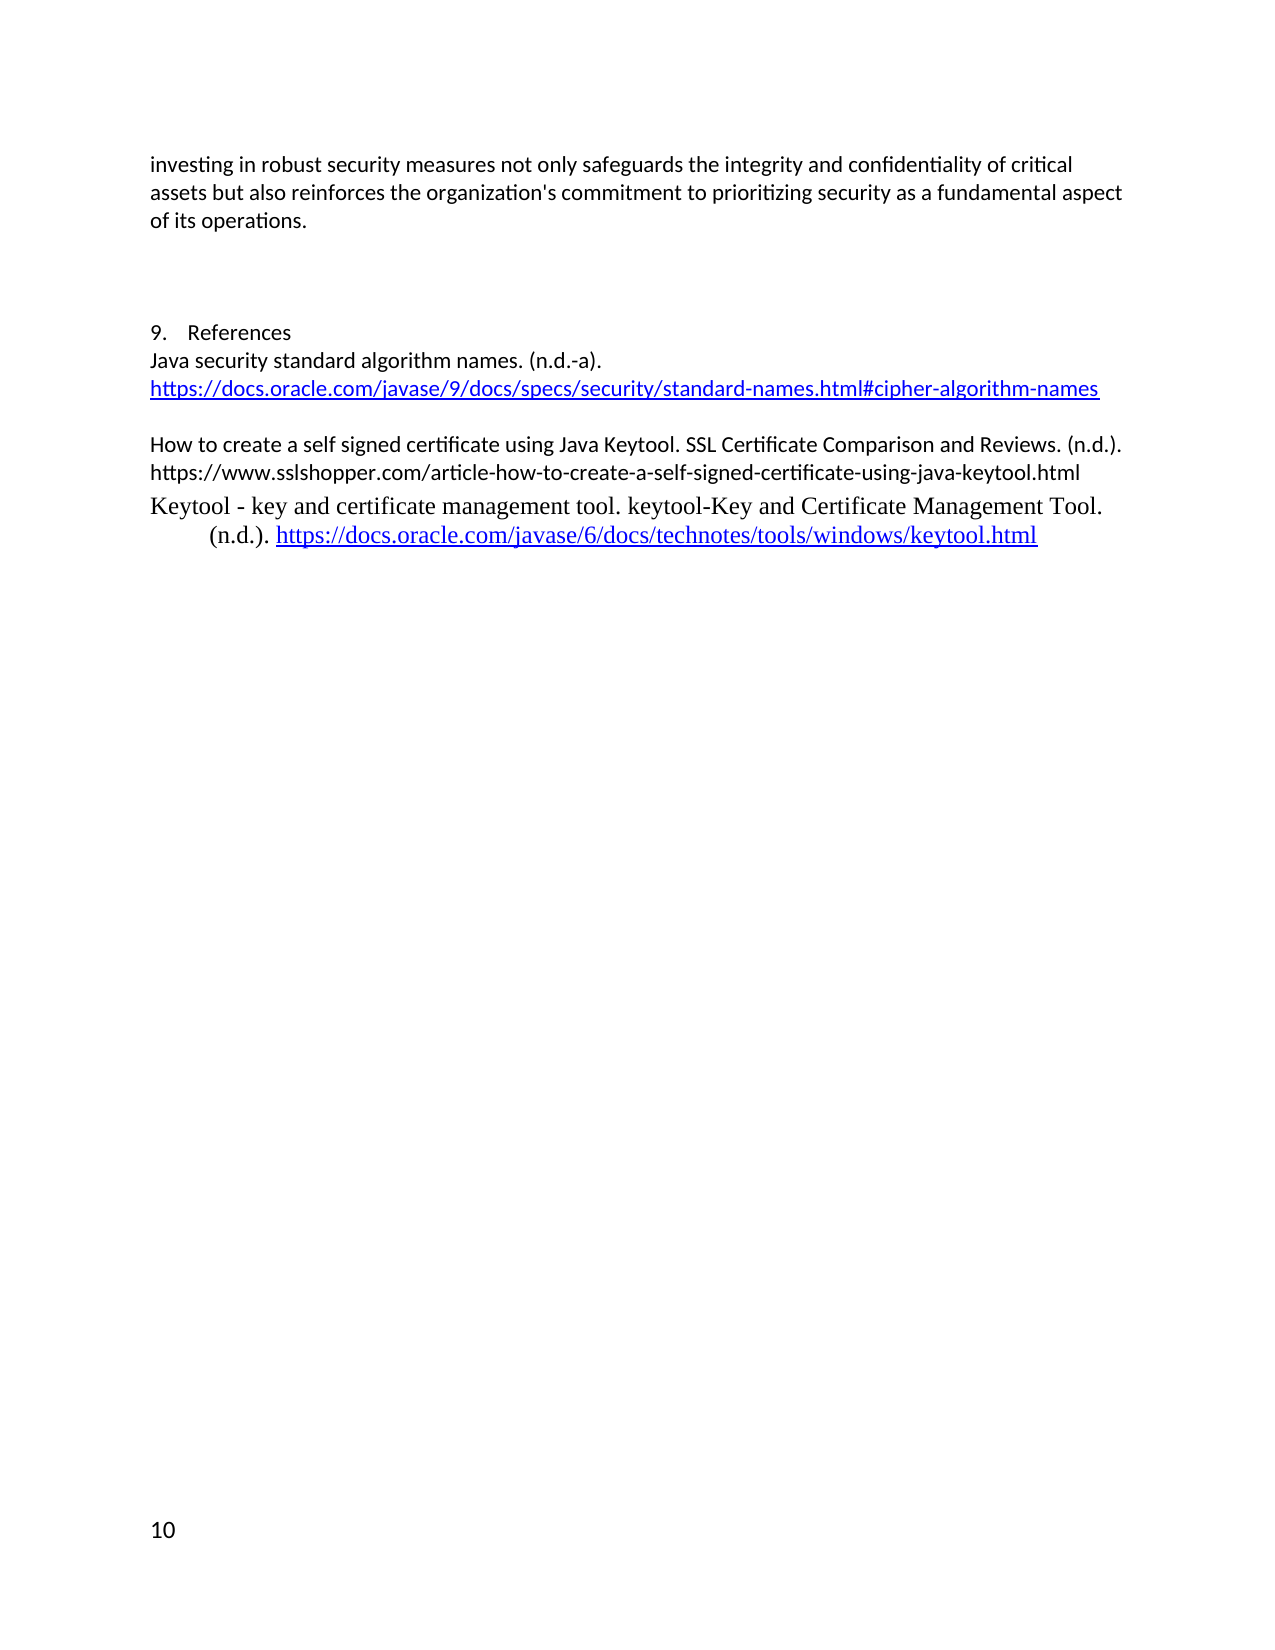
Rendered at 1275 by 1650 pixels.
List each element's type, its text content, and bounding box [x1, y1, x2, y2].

text Java security standard algorithm names. (n.d.-a). https://docs.oracle.com/javase/9/docs/specs/security/standard-names.html#cipher-algorithm-names [150, 346, 1125, 402]
text Keytool - key and certificate management tool. keytool-Key and Certificate Management Tool. (n.d.). https://docs.oracle.com/javase/6/docs/technotes/tools/windows/keytool.html [150, 491, 1125, 549]
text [150, 150, 1125, 234]
list References [150, 318, 1125, 346]
text How to create a self signed certificate using Java Keytool. SSL Certificate Comparison and Reviews. (n.d.). https://www.sslshopper.com/article-how-to-create-a-self-signed-certificate-using-java-keytool.html [150, 430, 1125, 486]
